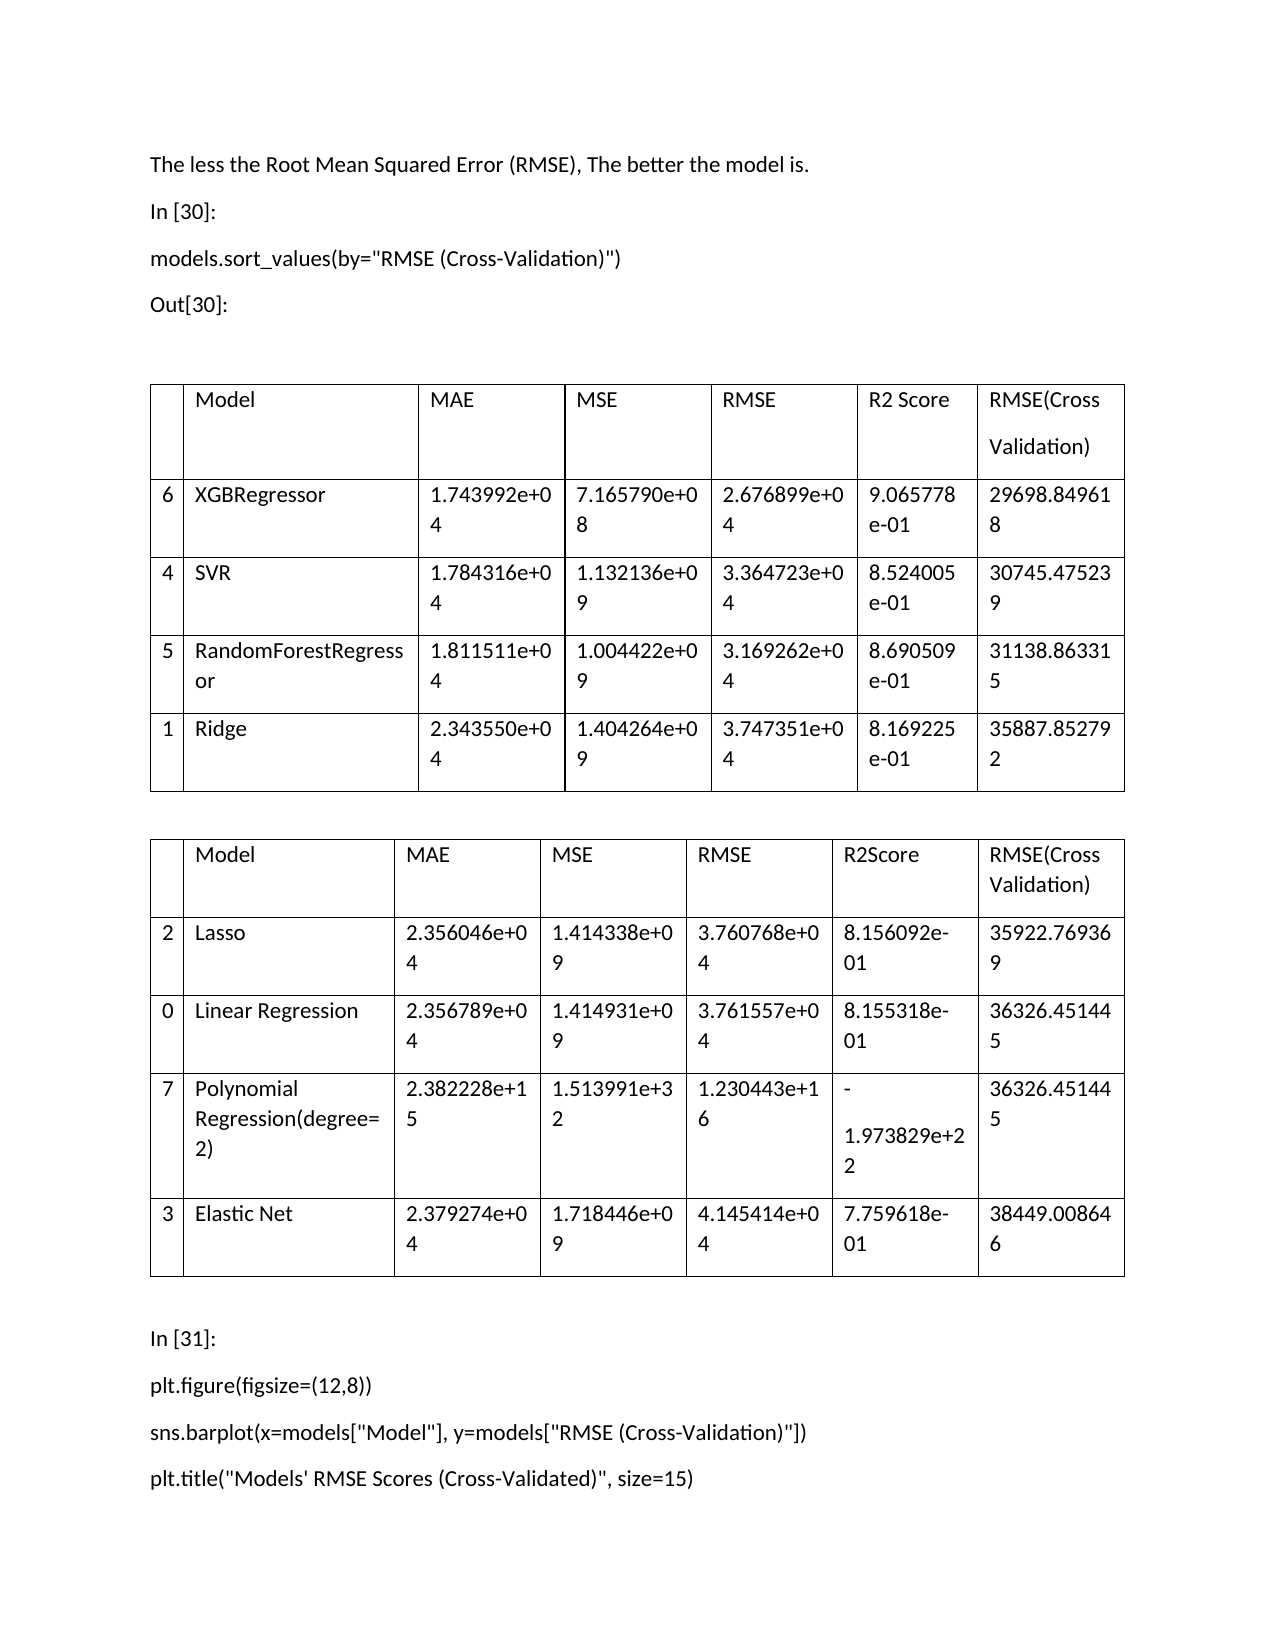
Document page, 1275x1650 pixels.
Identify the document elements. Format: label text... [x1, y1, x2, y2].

table_cell - 1.973829e+22 [833, 1074, 978, 1198]
table_header MSE [566, 385, 711, 479]
table_header RMSE(Cross Validation) [979, 840, 1124, 917]
table_cell 2 [151, 918, 183, 995]
table_cell 1.513991e+32 [541, 1074, 686, 1198]
table_header R2Score [833, 840, 978, 917]
table_header Model [184, 840, 394, 917]
table_cell 29698.849618 [978, 480, 1124, 557]
table_cell 7 [151, 1074, 183, 1198]
table_cell 1.404264e+09 [566, 714, 711, 791]
table_cell XGBRegressor [184, 480, 418, 557]
table_header MSE [541, 840, 686, 917]
table_cell 36326.451445 [979, 1074, 1124, 1198]
table_cell Elastic Net [184, 1199, 394, 1276]
table_cell 36326.451445 [979, 996, 1124, 1073]
table_cell 3.169262e+04 [712, 636, 857, 713]
table_cell 8.524005e-01 [858, 558, 977, 635]
table_cell 3 [151, 1199, 183, 1276]
table_cell 1.414338e+09 [541, 918, 686, 995]
text plt.figure(figsize=(12,8)) [150, 1371, 1125, 1399]
table_cell 1.132136e+09 [566, 558, 711, 635]
table_cell 1.743992e+04 [419, 480, 564, 557]
table_header MAE [395, 840, 540, 917]
table_header Model [184, 385, 418, 479]
text In [31]: [150, 1324, 1125, 1352]
table_cell 1 [151, 714, 183, 791]
table_cell 4.145414e+04 [687, 1199, 832, 1276]
table_cell 31138.863315 [978, 636, 1124, 713]
table_cell 1.230443e+16 [687, 1074, 832, 1198]
table_cell Linear Regression [184, 996, 394, 1073]
table_cell 2.379274e+04 [395, 1199, 540, 1276]
table_cell 2.356046e+04 [395, 918, 540, 995]
table_header RMSE(Cross Validation) [978, 385, 1124, 479]
table_cell Lasso [184, 918, 394, 995]
table_cell 8.690509e-01 [858, 636, 977, 713]
table_cell 38449.008646 [979, 1199, 1124, 1276]
text The less the Root Mean Squared Error (RMSE), The better the model is. [150, 150, 1125, 178]
table_cell 1.414931e+09 [541, 996, 686, 1073]
table_cell 1.004422e+09 [566, 636, 711, 713]
table_cell 3.761557e+04 [687, 996, 832, 1073]
table_header RMSE [712, 385, 857, 479]
table_cell 7.165790e+08 [566, 480, 711, 557]
table_cell Ridge [184, 714, 418, 791]
table_cell 3.364723e+04 [712, 558, 857, 635]
table_cell 7.759618e-01 [833, 1199, 978, 1276]
table_cell 0 [151, 996, 183, 1073]
table_cell 35922.769369 [979, 918, 1124, 995]
table_cell 3.747351e+04 [712, 714, 857, 791]
table_cell 2.676899e+04 [712, 480, 857, 557]
text plt.title("Models' RMSE Scores (Cross-Validated)", size=15) [150, 1464, 1125, 1493]
table_header [151, 385, 183, 479]
table_cell 9.065778e-01 [858, 480, 977, 557]
table_cell Polynomial Regression(degree=2) [184, 1074, 394, 1198]
table_cell 1.784316e+04 [419, 558, 564, 635]
table_cell 30745.475239 [978, 558, 1124, 635]
table_cell 8.155318e-01 [833, 996, 978, 1073]
table_header RMSE [687, 840, 832, 917]
table_cell 35887.852792 [978, 714, 1124, 791]
table_cell 8.169225e-01 [858, 714, 977, 791]
text In [30]: [150, 197, 1125, 225]
table_cell 4 [151, 558, 183, 635]
table_cell 3.760768e+04 [687, 918, 832, 995]
text sns.barplot(x=models["Model"], y=models["RMSE (Cross-Validation)"]) [150, 1418, 1125, 1446]
table_header MAE [419, 385, 564, 479]
table_header R2 Score [858, 385, 977, 479]
table_cell 8.156092e-01 [833, 918, 978, 995]
table_cell 1.718446e+09 [541, 1199, 686, 1276]
table_cell 1.811511e+04 [419, 636, 564, 713]
table_cell 2.343550e+04 [419, 714, 564, 791]
text Out[30]: [150, 291, 1125, 319]
table_cell 5 [151, 636, 183, 713]
table_cell 2.356789e+04 [395, 996, 540, 1073]
table_cell 6 [151, 480, 183, 557]
text models.sort_values(by="RMSE (Cross-Validation)") [150, 244, 1125, 272]
table_header [151, 840, 183, 917]
table_cell SVR [184, 558, 418, 635]
table_cell RandomForestRegressor [184, 636, 418, 713]
table_cell 2.382228e+15 [395, 1074, 540, 1198]
